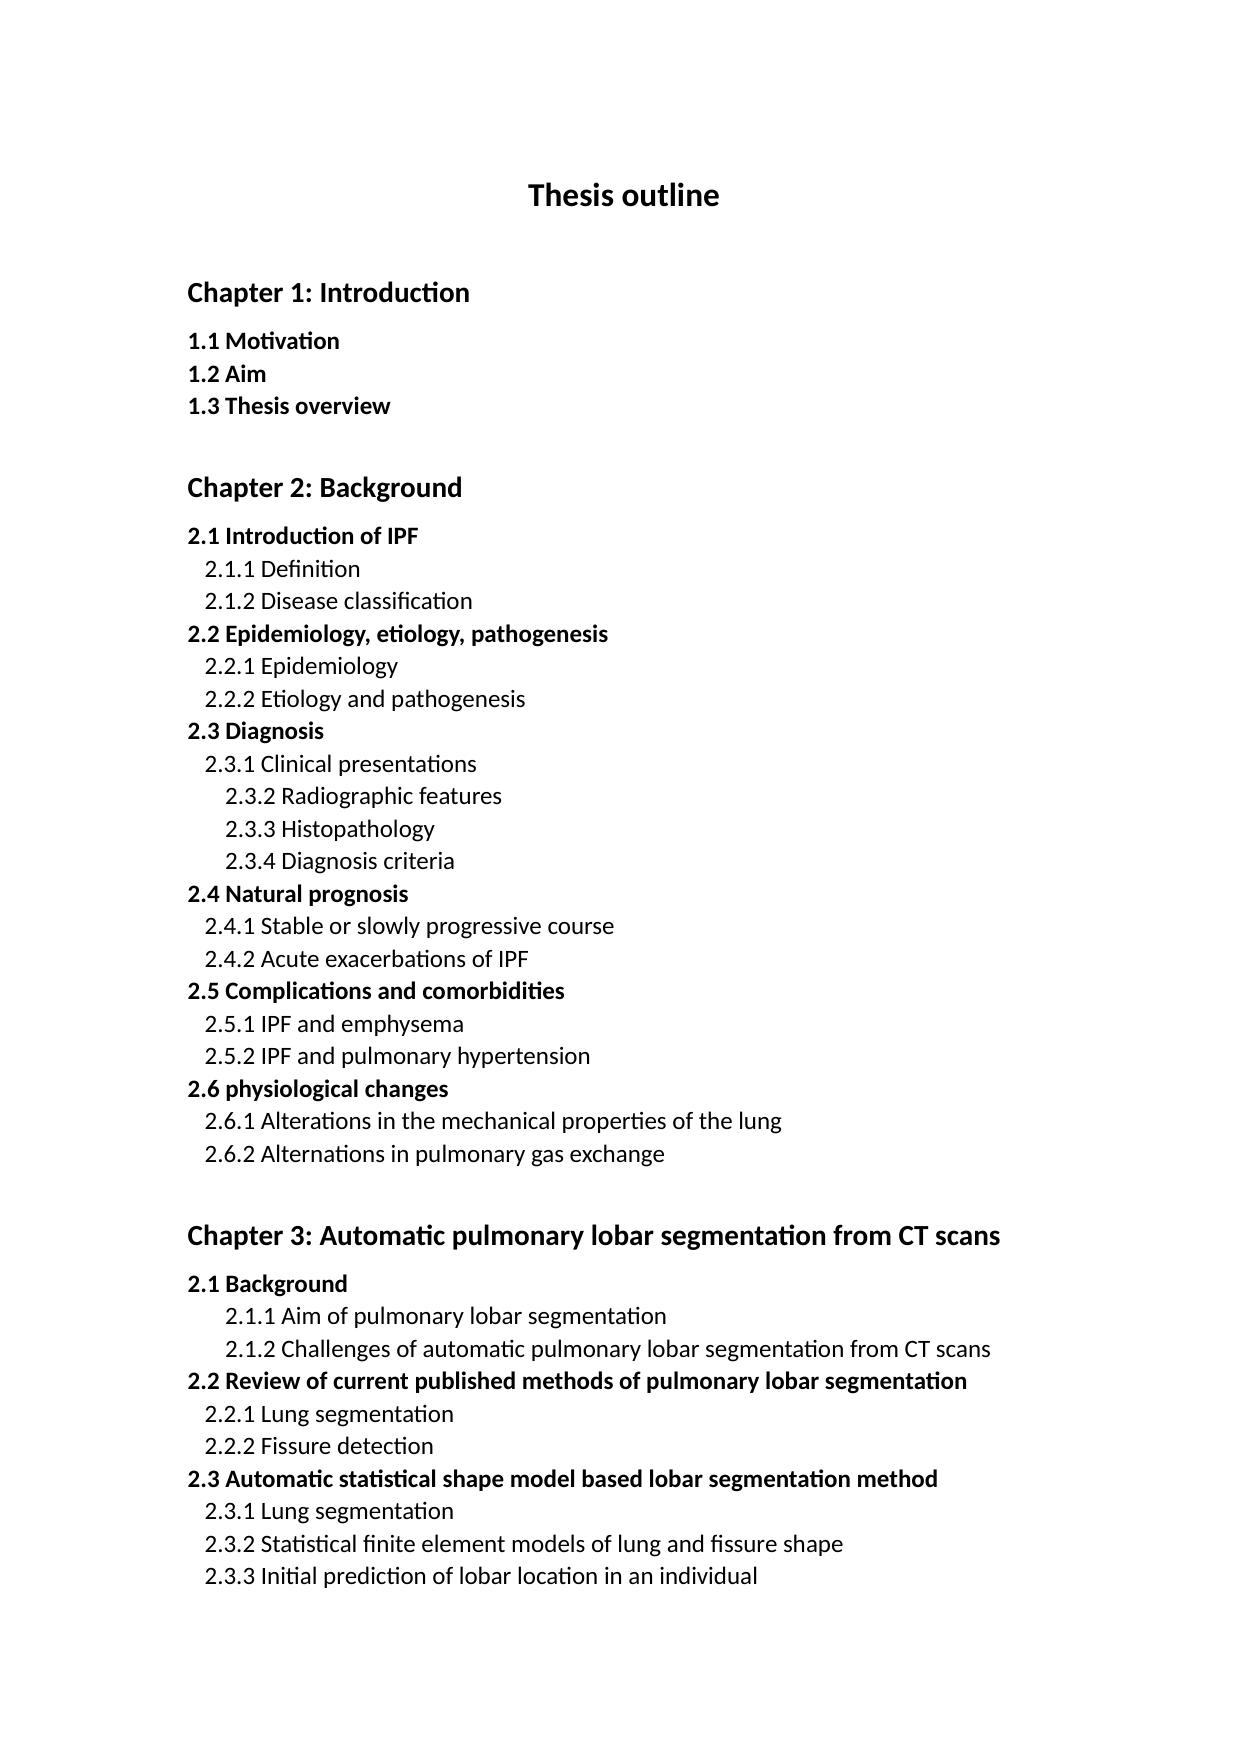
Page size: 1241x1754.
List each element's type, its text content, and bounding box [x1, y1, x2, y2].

list Aim [187, 357, 1053, 389]
text 2.5 Complications and comorbidities [187, 974, 1053, 1007]
text 2.2.1 Lung segmentation [187, 1397, 1053, 1429]
text 2.4.2 Acute exacerbations of IPF [187, 942, 1053, 974]
text 2.6.1 Alterations in the mechanical properties of the lung [187, 1104, 1053, 1137]
text 2.1 Background [187, 1267, 1053, 1299]
text 2.5.2 IPF and pulmonary hypertension [187, 1039, 1053, 1072]
text 2.2 Review of current published methods of pulmonary lobar segmentation [187, 1364, 1053, 1397]
text 2.3.1 Clinical presentations [187, 747, 1053, 779]
text 2.3.4 Diagnosis criteria [187, 844, 1053, 877]
text 2.3.1 Lung segmentation [187, 1494, 1053, 1527]
text 2.2.2 Fissure detection [187, 1429, 1053, 1462]
text 2.6 physiological changes [187, 1072, 1053, 1104]
list Motivation [187, 324, 1053, 357]
text 2.3.2 Radiographic features [187, 779, 1053, 812]
text Chapter 2: Background [187, 454, 1053, 519]
text 2.1.1 Definition [187, 552, 1053, 584]
text 2.5.1 IPF and emphysema [187, 1007, 1053, 1039]
text Chapter 3: Automatic pulmonary lobar segmentation from CT scans [187, 1202, 1053, 1267]
text 2.6.2 Alternations in pulmonary gas exchange [187, 1137, 1053, 1169]
text 2.1 Introduction of IPF [187, 519, 1053, 552]
text 2.2.1 Epidemiology [187, 649, 1053, 682]
text 2.1.1 Aim of pulmonary lobar segmentation [187, 1299, 1053, 1332]
list Thesis overview [187, 389, 1053, 422]
text Chapter 1: Introduction [187, 259, 1053, 324]
text 2.3.2 Statistical finite element models of lung and fissure shape [187, 1527, 1053, 1559]
text 2.4 Natural prognosis [187, 877, 1053, 909]
text Thesis outline [187, 162, 1053, 227]
text 2.3.3 Initial prediction of lobar location in an individual [187, 1559, 1053, 1592]
text 2.1.2 Disease classification [187, 584, 1053, 617]
text 2.3 Automatic statistical shape model based lobar segmentation method [187, 1462, 1053, 1494]
text 2.3 Diagnosis [187, 714, 1053, 747]
text 2.2.2 Etiology and pathogenesis [187, 682, 1053, 714]
text 2.2 Epidemiology, etiology, pathogenesis [187, 617, 1053, 649]
text 2.3.3 Histopathology [187, 812, 1053, 844]
text 2.4.1 Stable or slowly progressive course [187, 909, 1053, 942]
text 2.1.2 Challenges of automatic pulmonary lobar segmentation from CT scans [187, 1332, 1053, 1364]
